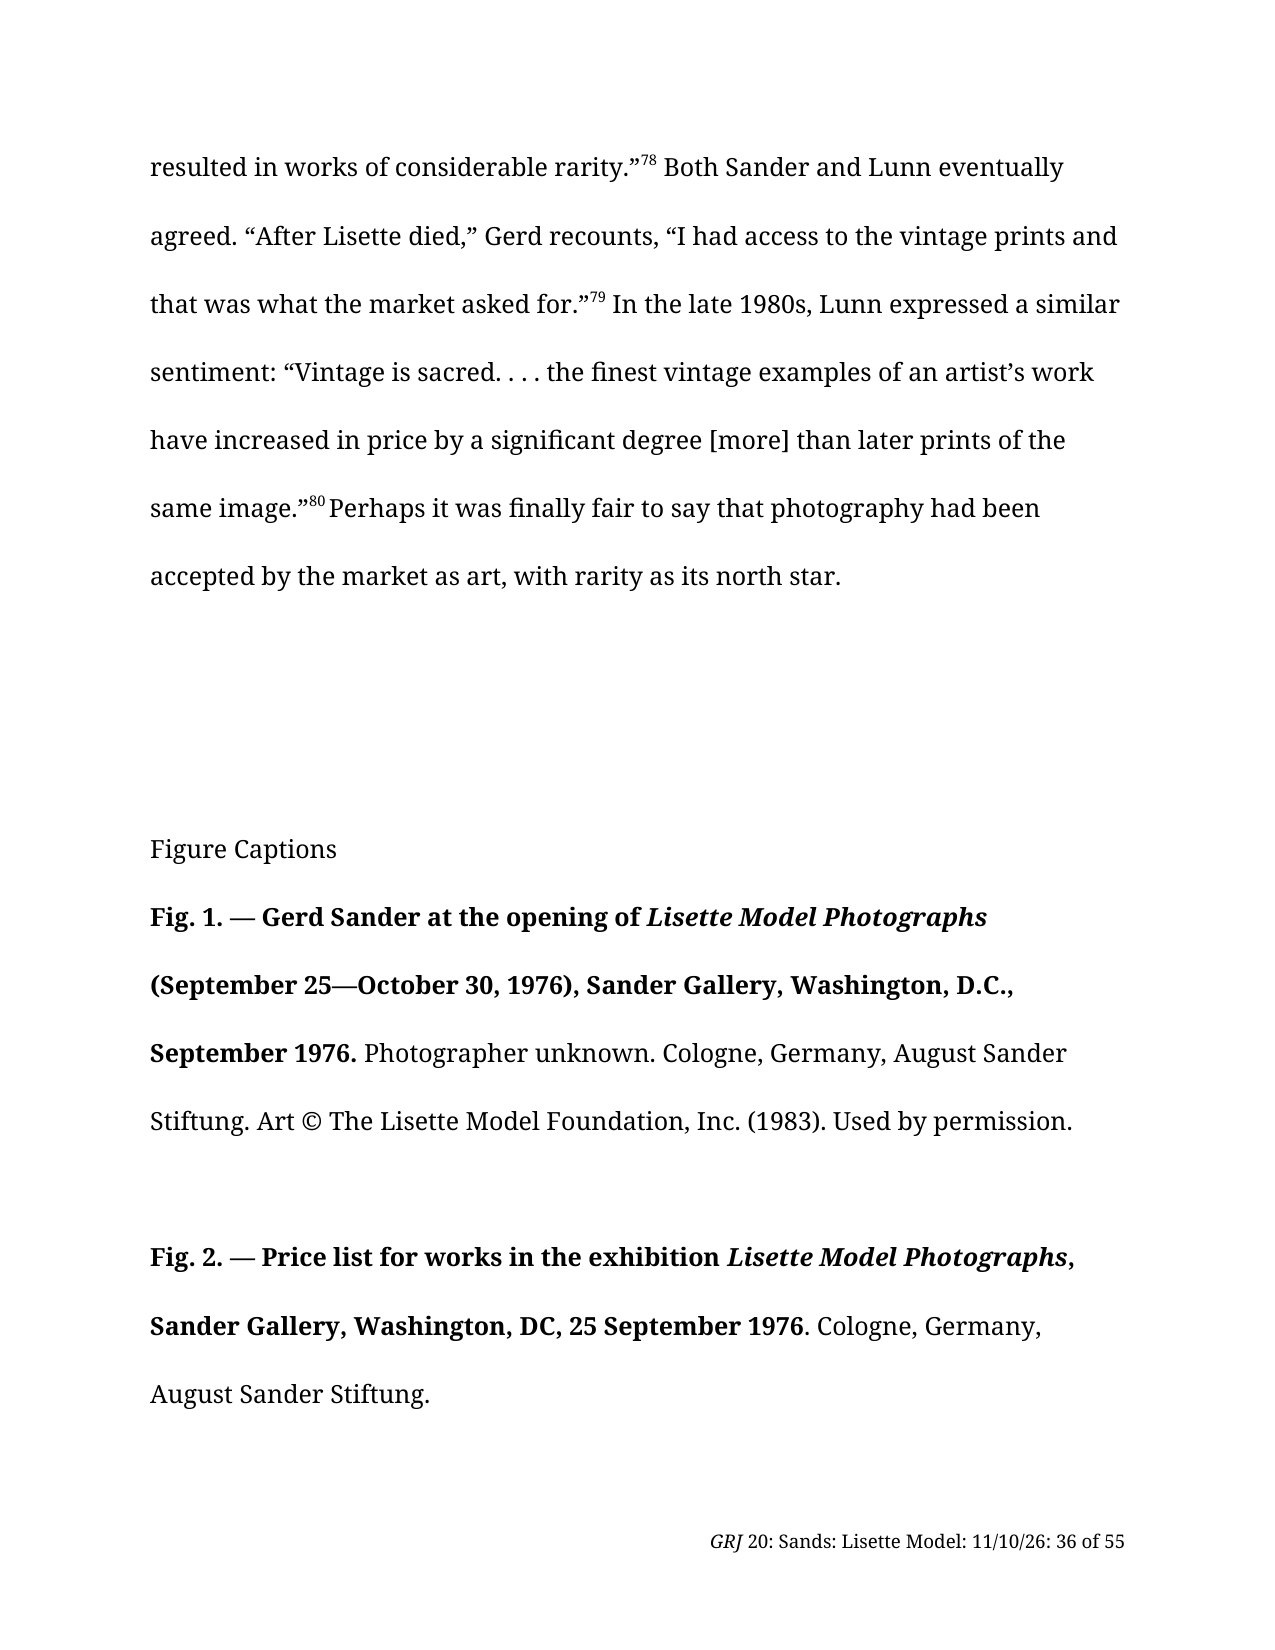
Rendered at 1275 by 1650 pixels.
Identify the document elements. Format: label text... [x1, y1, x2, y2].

text Fig. 2. — Price list for works in the exhibition Lisette Model Photographs, Sander Gallery, Washington, DC, 25 September 1976. Cologne, Germany, August Sander Stiftung. [150, 1240, 1125, 1410]
text Fig. 1. — Gerd Sander at the opening of Lisette Model Photographs (September 25—October 30, 1976), Sander Gallery, Washington, D.C., September 1976. Photographer unknown. Cologne, Germany, August Sander Stiftung. Art © The Lisette Model Foundation, Inc. (1983). Used by permission. [150, 899, 1125, 1138]
text Figure Captions [150, 831, 1125, 865]
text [150, 150, 1125, 593]
